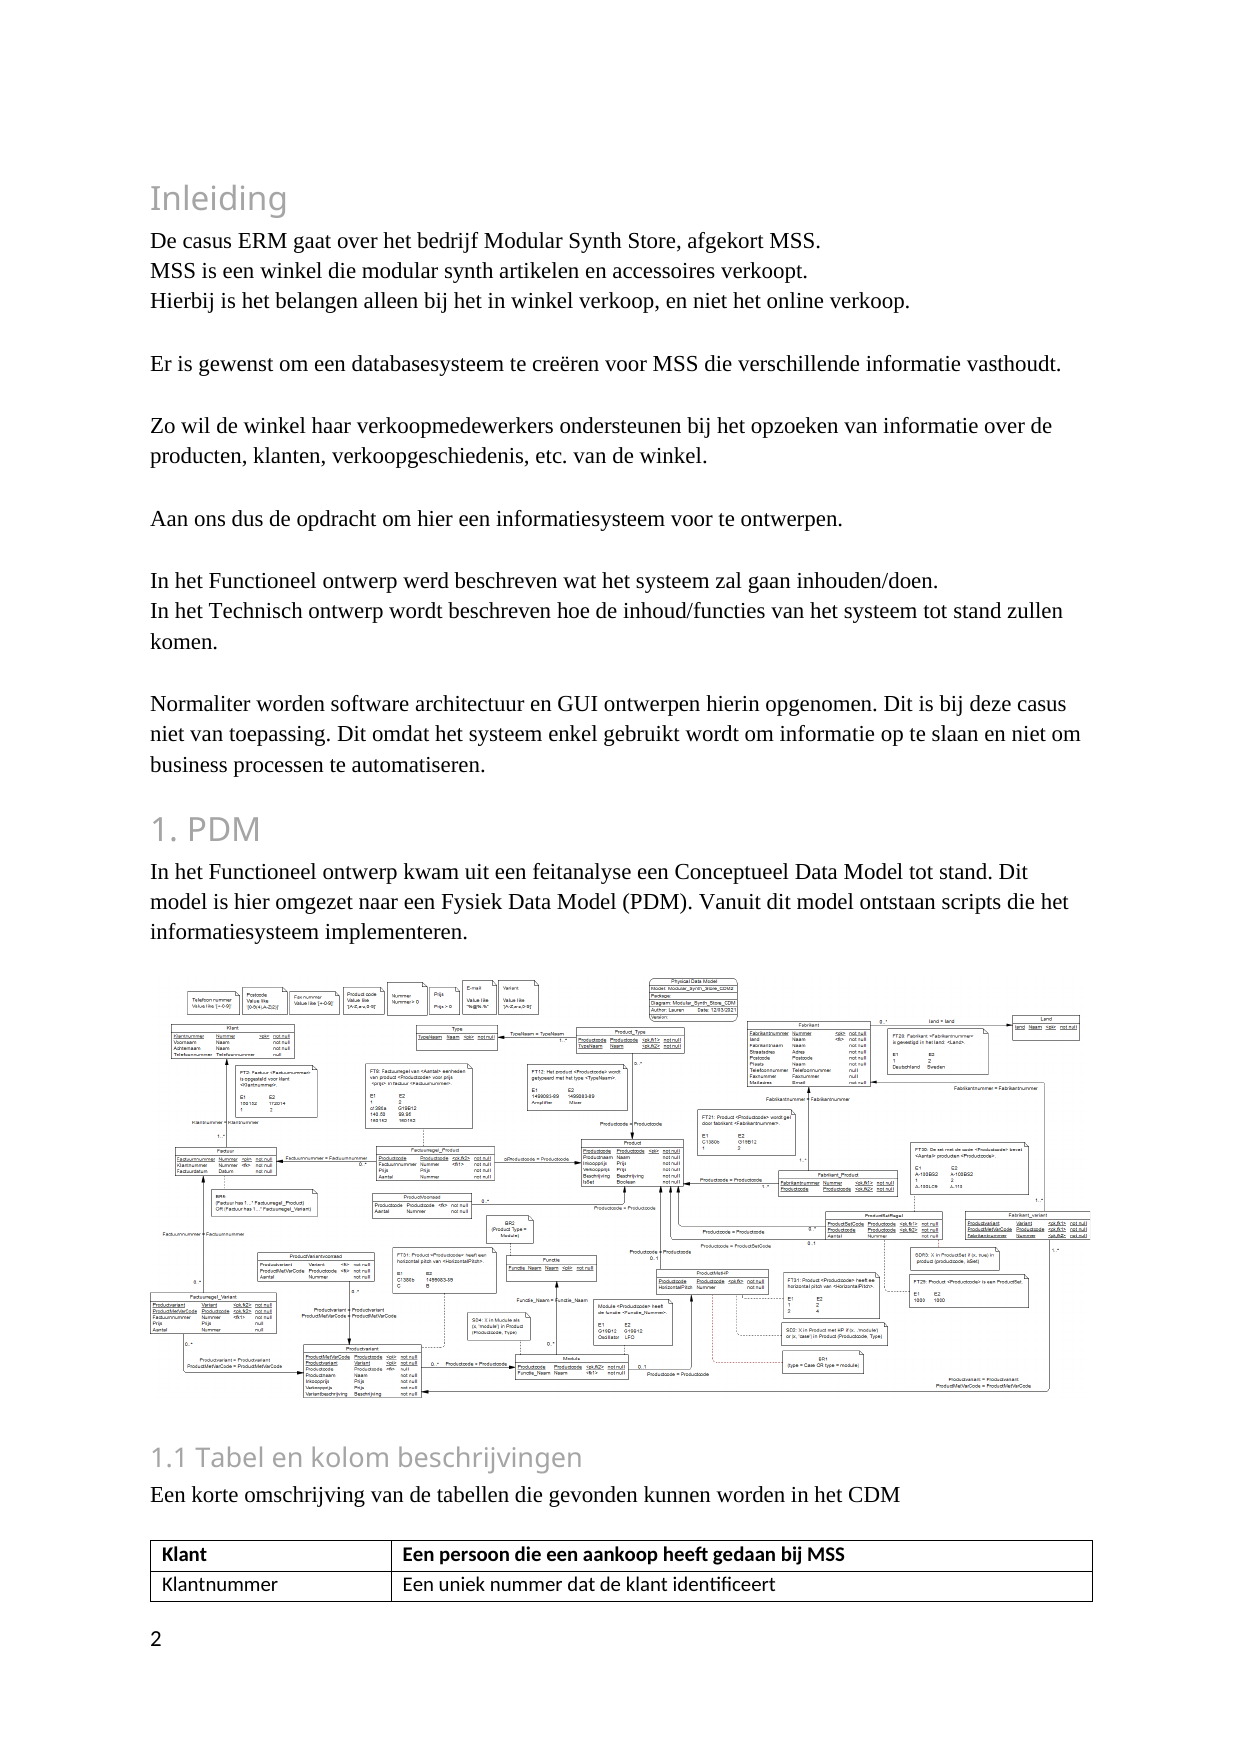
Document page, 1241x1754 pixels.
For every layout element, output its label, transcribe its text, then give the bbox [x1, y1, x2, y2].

text In het Functioneel ontwerp kwam uit een feitanalyse een Conceptueel Data Model tot stand. Dit model is hier omgezet naar een Fysiek Data Model (PDM). Vanuit dit model ontstaan scripts die het informatiesysteem implementeren. [150, 858, 1090, 945]
table_header Een persoon die een aankoop heeft gedaan bij MSS [392, 1541, 1092, 1571]
text Zo wil de winkel haar verkoopmedewerkers ondersteunen bij het opzoeken van informatie over de producten, klanten, verkoopgeschiedenis, etc. van de winkel. [150, 412, 1090, 469]
text De casus ERM gaat over het bedrijf Modular Synth Store, afgekort MSS. [150, 227, 1090, 253]
text Hierbij is het belangen alleen bij het in winkel verkoop, en niet het online verkoop. [150, 288, 1090, 314]
text In het Functioneel ontwerp werd beschreven wat het systeem zal gaan inhouden/doen. [150, 567, 1090, 594]
text Er is gewenst om een databasesysteem te creëren voor MSS die verschillende informatie vasthoudt. [150, 350, 1090, 376]
table_cell Een uniek nummer dat de klant identificeert [392, 1572, 1092, 1601]
picture [150, 978, 1091, 1398]
text MSS is een winkel die modular synth artikelen en accessoires verkoopt. [150, 257, 1090, 284]
text Normaliter worden software architectuur en GUI ontwerpen hierin opgenomen. Dit is bij deze casus niet van toepassing. Dit omdat het systeem enkel gebruikt wordt om informatie op te slaan en niet om business processen te automatiseren. [150, 690, 1090, 777]
table_cell Klantnummer [151, 1572, 391, 1601]
table_header Klant [151, 1541, 391, 1571]
subtitle 1.1 Tabel en kolom beschrijvingen [150, 1438, 1090, 1475]
subtitle 1. PDM [150, 806, 1090, 851]
text Aan ons dus de opdracht om hier een informatiesysteem voor te ontwerpen. [150, 505, 1090, 531]
text Een korte omschrijving van de tabellen die gevonden kunnen worden in het CDM [150, 1481, 1090, 1507]
text In het Technisch ontwerp wordt beschreven hoe de inhoud/functies van het systeem tot stand zullen komen. [150, 598, 1090, 654]
subtitle Inleiding [150, 175, 1090, 220]
